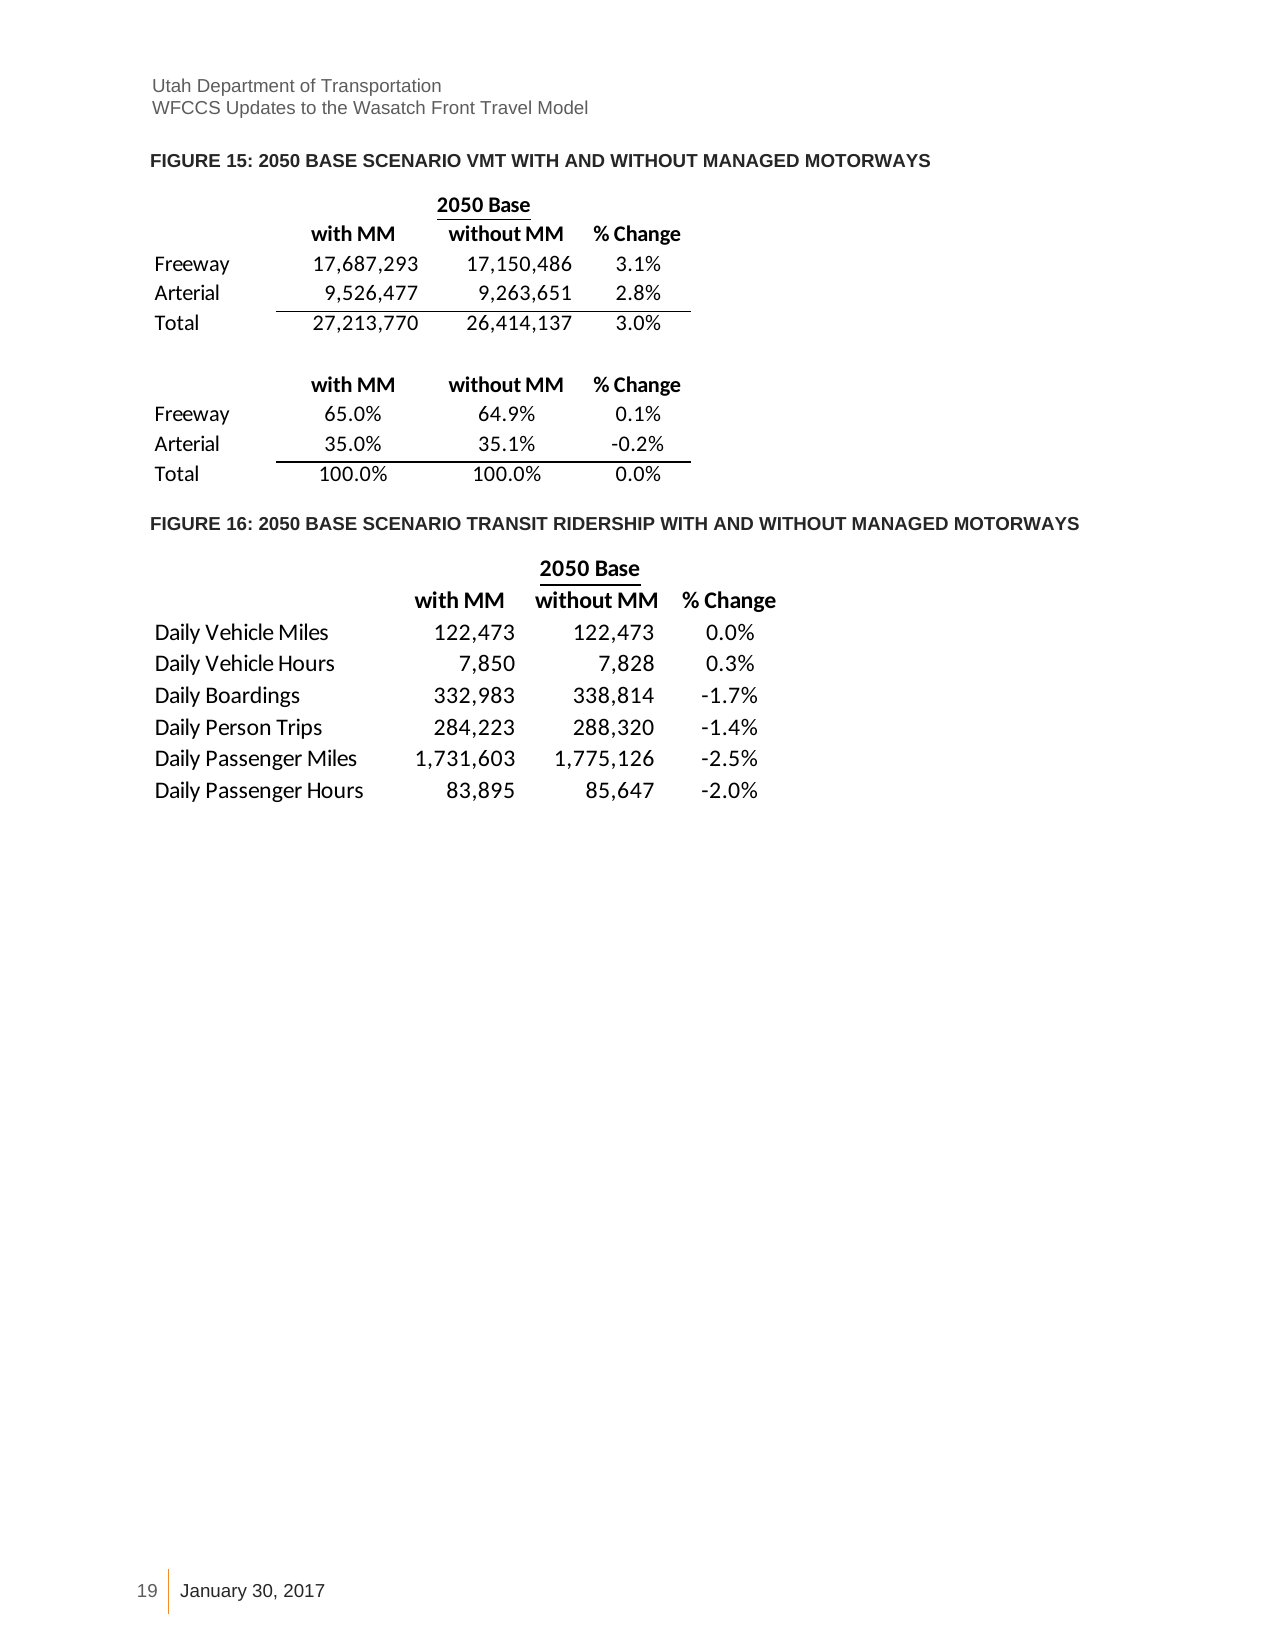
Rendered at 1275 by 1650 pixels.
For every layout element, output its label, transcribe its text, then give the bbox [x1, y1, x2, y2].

text Figure 15: 2050 Base Scenario VMT with and without Managed Motorways [150, 150, 1125, 172]
text Figure 16: 2050 Base Scenario Transit Ridership with and without Managed Motorways [150, 513, 1125, 535]
